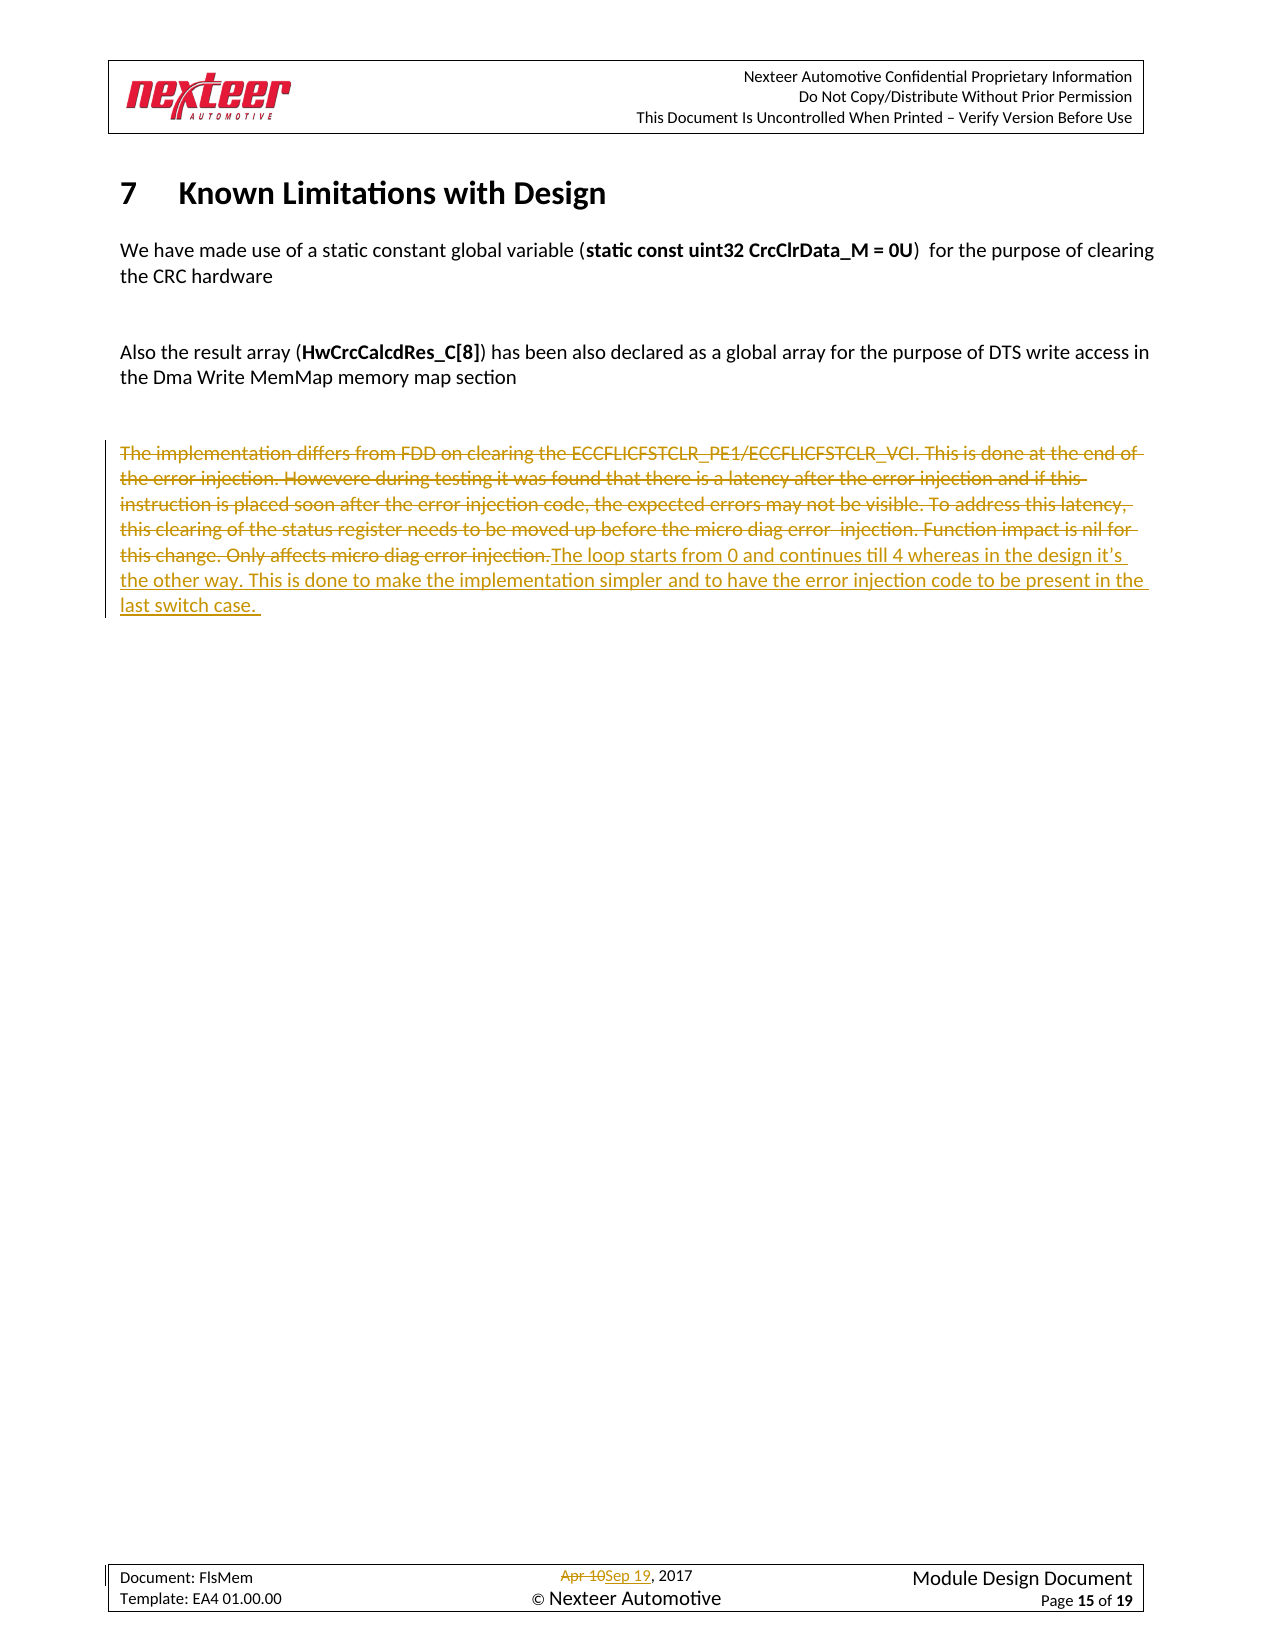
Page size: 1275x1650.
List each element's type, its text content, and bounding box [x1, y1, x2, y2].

text Also the result array (HwCrcCalcdRes_C[8]) has been also declared as a global array for the purpose of DTS write access in the Dma Write MemMap memory map section [120, 339, 1155, 390]
text We have made use of a static constant global variable (static const uint32 CrcClrData_M = 0U) for the purpose of clearing the CRC hardware [120, 238, 1155, 288]
picture [120, 61, 295, 133]
subtitle Known Limitations with Design [120, 172, 1155, 213]
